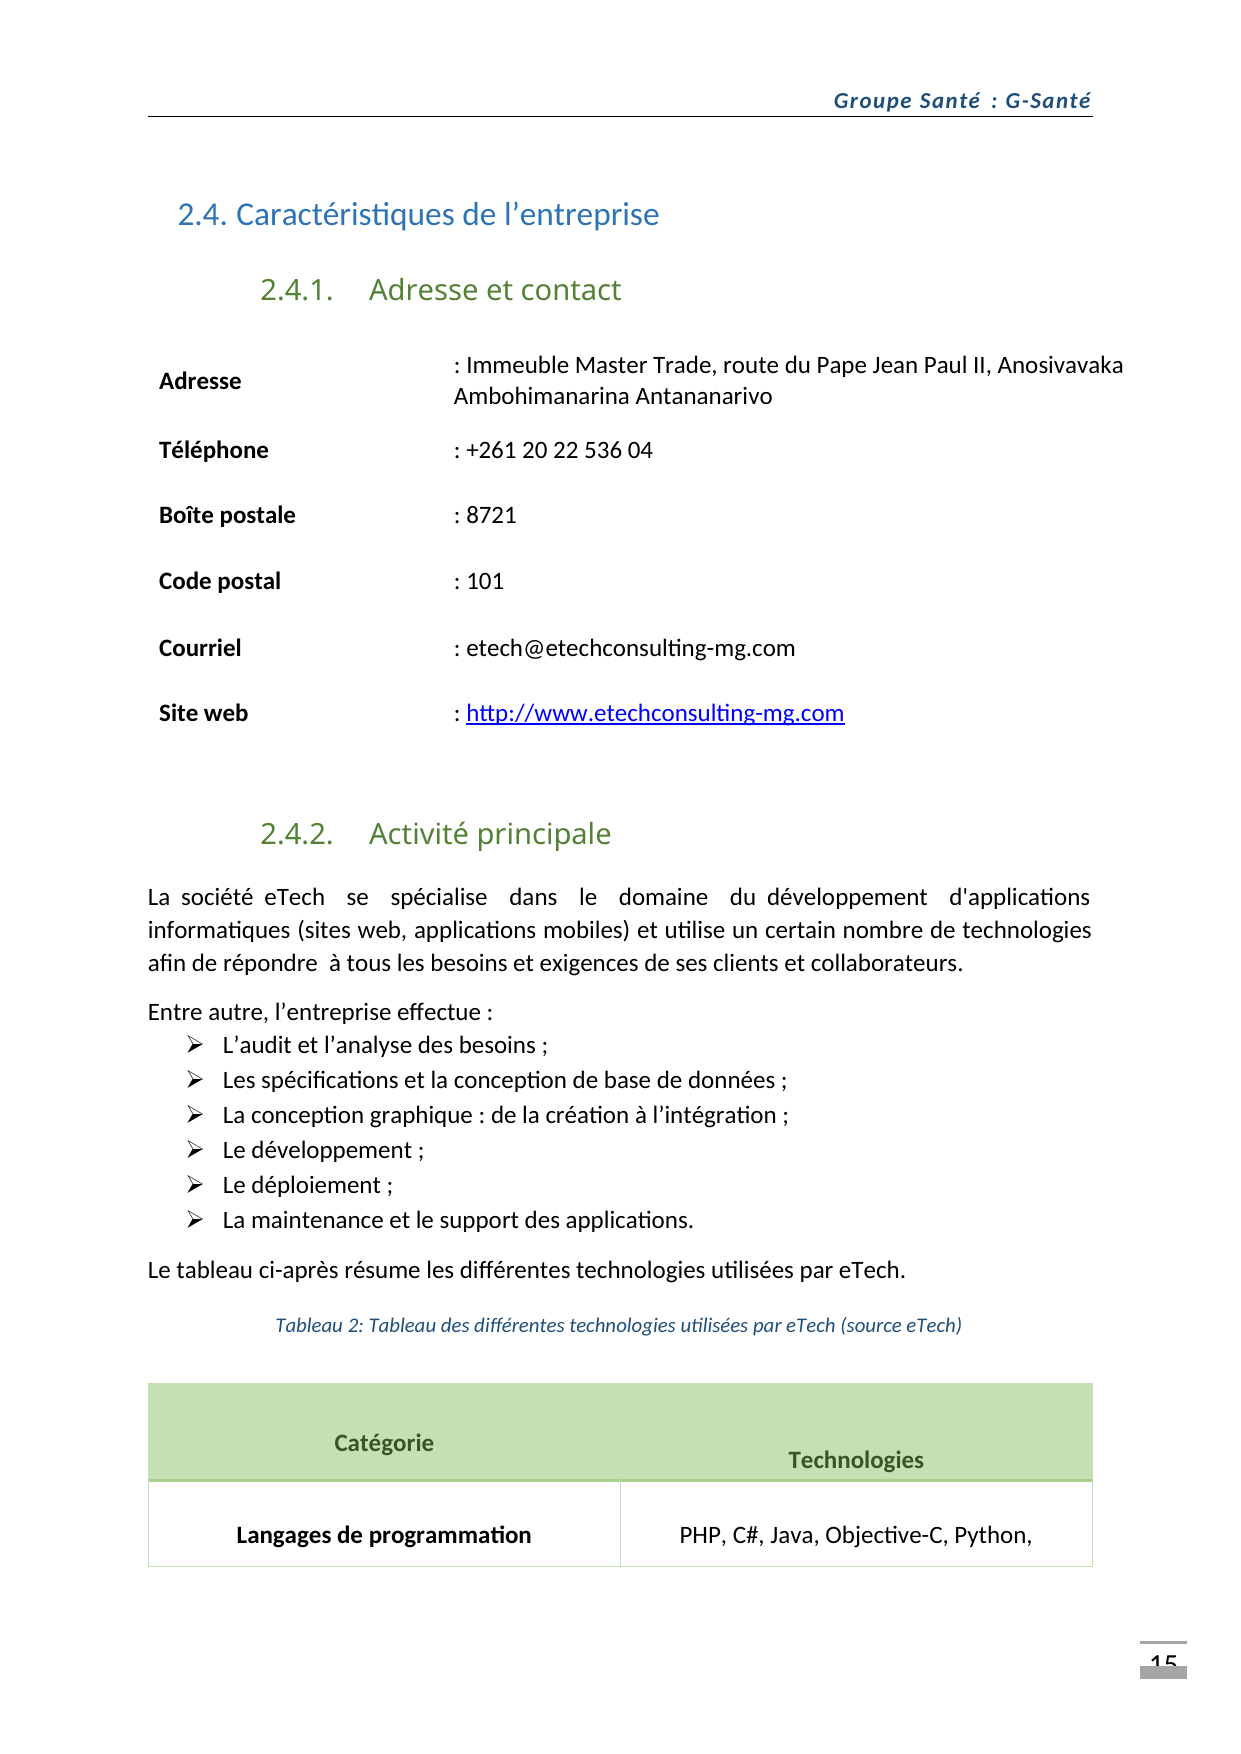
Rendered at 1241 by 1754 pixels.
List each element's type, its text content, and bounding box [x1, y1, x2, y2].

table_cell Téléphone [148, 411, 442, 476]
table_cell : http://www.etechconsulting-mg.com [443, 674, 1194, 739]
table_cell Langages de programmation [149, 1482, 620, 1566]
subtitle Activité principale [201, 813, 1093, 853]
list La maintenance et le support des applications. [185, 1204, 1093, 1235]
table_cell Boîte postale [148, 476, 442, 541]
table_cell : 101 [443, 541, 1194, 607]
list Les spécifications et la conception de base de données ; [185, 1064, 1093, 1095]
table_header Adresse [148, 337, 442, 411]
table_cell : 8721 [443, 476, 1194, 541]
list Le déploiement ; [185, 1169, 1093, 1200]
table_cell Site web [148, 674, 442, 739]
table_cell Courriel [148, 608, 442, 674]
table_cell PHP, C#, Java, Objective-C, Python, [621, 1482, 1092, 1566]
list La conception graphique : de la création à l’intégration ; [185, 1099, 1093, 1130]
text Entre autre, l’entreprise effectue : [148, 997, 1093, 1027]
list Le développement ; [185, 1134, 1093, 1165]
table_cell Code postal [148, 541, 442, 607]
subtitle Adresse et contact [201, 269, 1093, 309]
table_cell : etech@etechconsulting-mg.com [443, 608, 1194, 674]
table_header Technologies [621, 1384, 1092, 1479]
text La société eTech se spécialise dans le domaine du développement d'applications informatiques (sites web, applications mobiles) et utilise un certain nombre de technologies afin de répondre à tous les besoins et exigences de ses clients et collaborateurs. [148, 881, 1093, 977]
list L’audit et l’analyse des besoins ; [185, 1029, 1093, 1060]
subtitle Caractéristiques de l’entreprise [177, 193, 1093, 234]
text Tableau 2: Tableau des différentes technologies utilisées par eTech (source eTech) [148, 1312, 1093, 1337]
table_cell : +261 20 22 536 04 [443, 411, 1194, 476]
table_header Catégorie [149, 1384, 620, 1479]
table_header : Immeuble Master Trade, route du Pape Jean Paul II, Anosivavaka Ambohimanarina Antananarivo [443, 337, 1194, 411]
text Le tableau ci-après résume les différentes technologies utilisées par eTech. [148, 1254, 1093, 1284]
